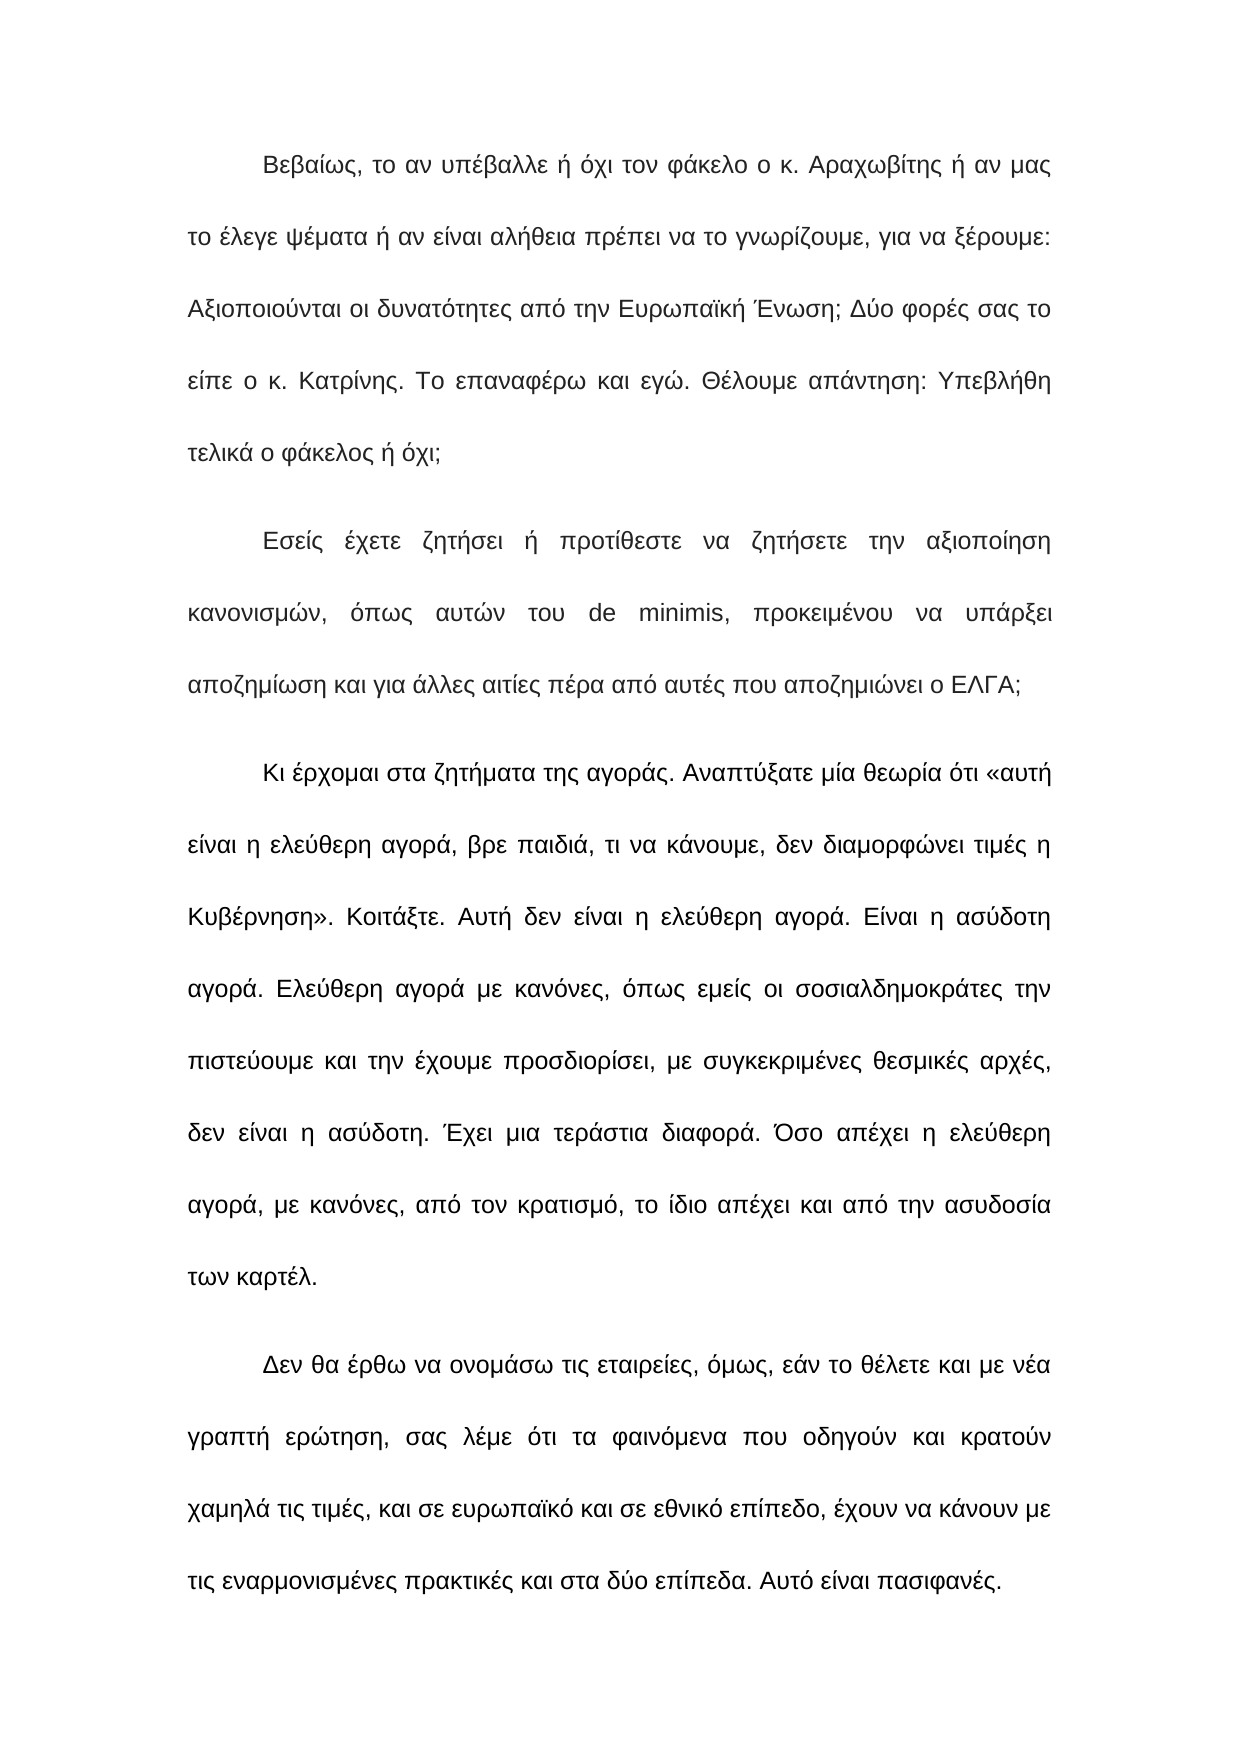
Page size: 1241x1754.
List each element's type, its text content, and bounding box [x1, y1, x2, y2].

text Δεν θα έρθω να ονομάσω τις εταιρείες, όμως, εάν το θέλετε και με νέα γραπτή ερώτηση, σας λέμε ότι τα φαινόμενα που οδηγούν και κρατούν χαμηλά τις τιμές, και σε ευρωπαϊκό και σε εθνικό επίπεδο, έχουν να κάνουν με τις εναρμονισμένες πρακτικές και στα δύο επίπεδα. Αυτό είναι πασιφανές. [187, 1350, 1053, 1594]
text Βεβαίως, το αν υπέβαλλε ή όχι τον φάκελο ο κ. Αραχωβίτης ή αν μας το έλεγε ψέματα ή αν είναι αλήθεια πρέπει να το γνωρίζουμε, για να ξέρουμε: Αξιοποιούνται οι δυνατότητες από την Ευρωπαϊκή Ένωση; Δύο φορές σας το είπε ο κ. Κατρίνης. Το επαναφέρω και εγώ. Θέλουμε απάντηση: Υπεβλήθη τελικά ο φάκελος ή όχι; [187, 317, 1053, 466]
text Κι έρχομαι στα ζητήματα της αγοράς. Αναπτύξατε μία θεωρία ότι «αυτή είναι η ελεύθερη αγορά, βρε παιδιά, τι να κάνουμε, δεν διαμορφώνει τιμές η Κυβέρνηση». Κοιτάξτε. Αυτή δεν είναι η ελεύθερη αγορά. Είναι η ασύδοτη αγορά. Ελεύθερη αγορά με κανόνες, όπως εμείς οι σοσιαλδημοκράτες την πιστεύουμε και την έχουμε προσδιορίσει, με συγκεκριμένες θεσμικές αρχές, δεν είναι η ασύδοτη. Έχει μια τεράστια διαφορά. Όσο απέχει η ελεύθερη αγορά, με κανόνες, από τον κρατισμό, το ίδιο απέχει και από την ασυδοσία των καρτέλ. [187, 758, 1053, 1290]
text Εσείς έχετε ζητήσει ή προτίθεστε να ζητήσετε την αξιοποίηση κανονισμών, όπως αυτών του de minimis, προκειμένου να υπάρξει αποζημίωση και για άλλες αιτίες πέρα από αυτές που αποζημιώνει ο ΕΛΓΑ; [187, 526, 1053, 698]
text Βεβαίως, το αν υπέβαλλε ή όχι τον φάκελο ο κ. Αραχωβίτης ή αν μας το έλεγε ψέματα ή αν είναι αλήθεια πρέπει να το γνωρίζουμε, για να ξέρουμε: Αξιοποιούνται οι δυνατότητες από την Ευρωπαϊκή Ένωση; Δύο φορές σας το είπε ο κ. Κατρίνης. Το επαναφέρω και εγώ. Θέλουμε απάντηση: Υπεβλήθη τελικά ο φάκελος ή όχι; [187, 234, 1053, 316]
text Βεβαίως, το αν υπέβαλλε ή όχι τον φάκελο ο κ. Αραχωβίτης ή αν μας το έλεγε ψέματα ή αν είναι αλήθεια πρέπει να το γνωρίζουμε, για να ξέρουμε: Αξιοποιούνται οι δυνατότητες από την Ευρωπαϊκή Ένωση; Δύο φορές σας το είπε ο κ. Κατρίνης. Το επαναφέρω και εγώ. Θέλουμε απάντηση: Υπεβλήθη τελικά ο φάκελος ή όχι; [187, 150, 1053, 232]
